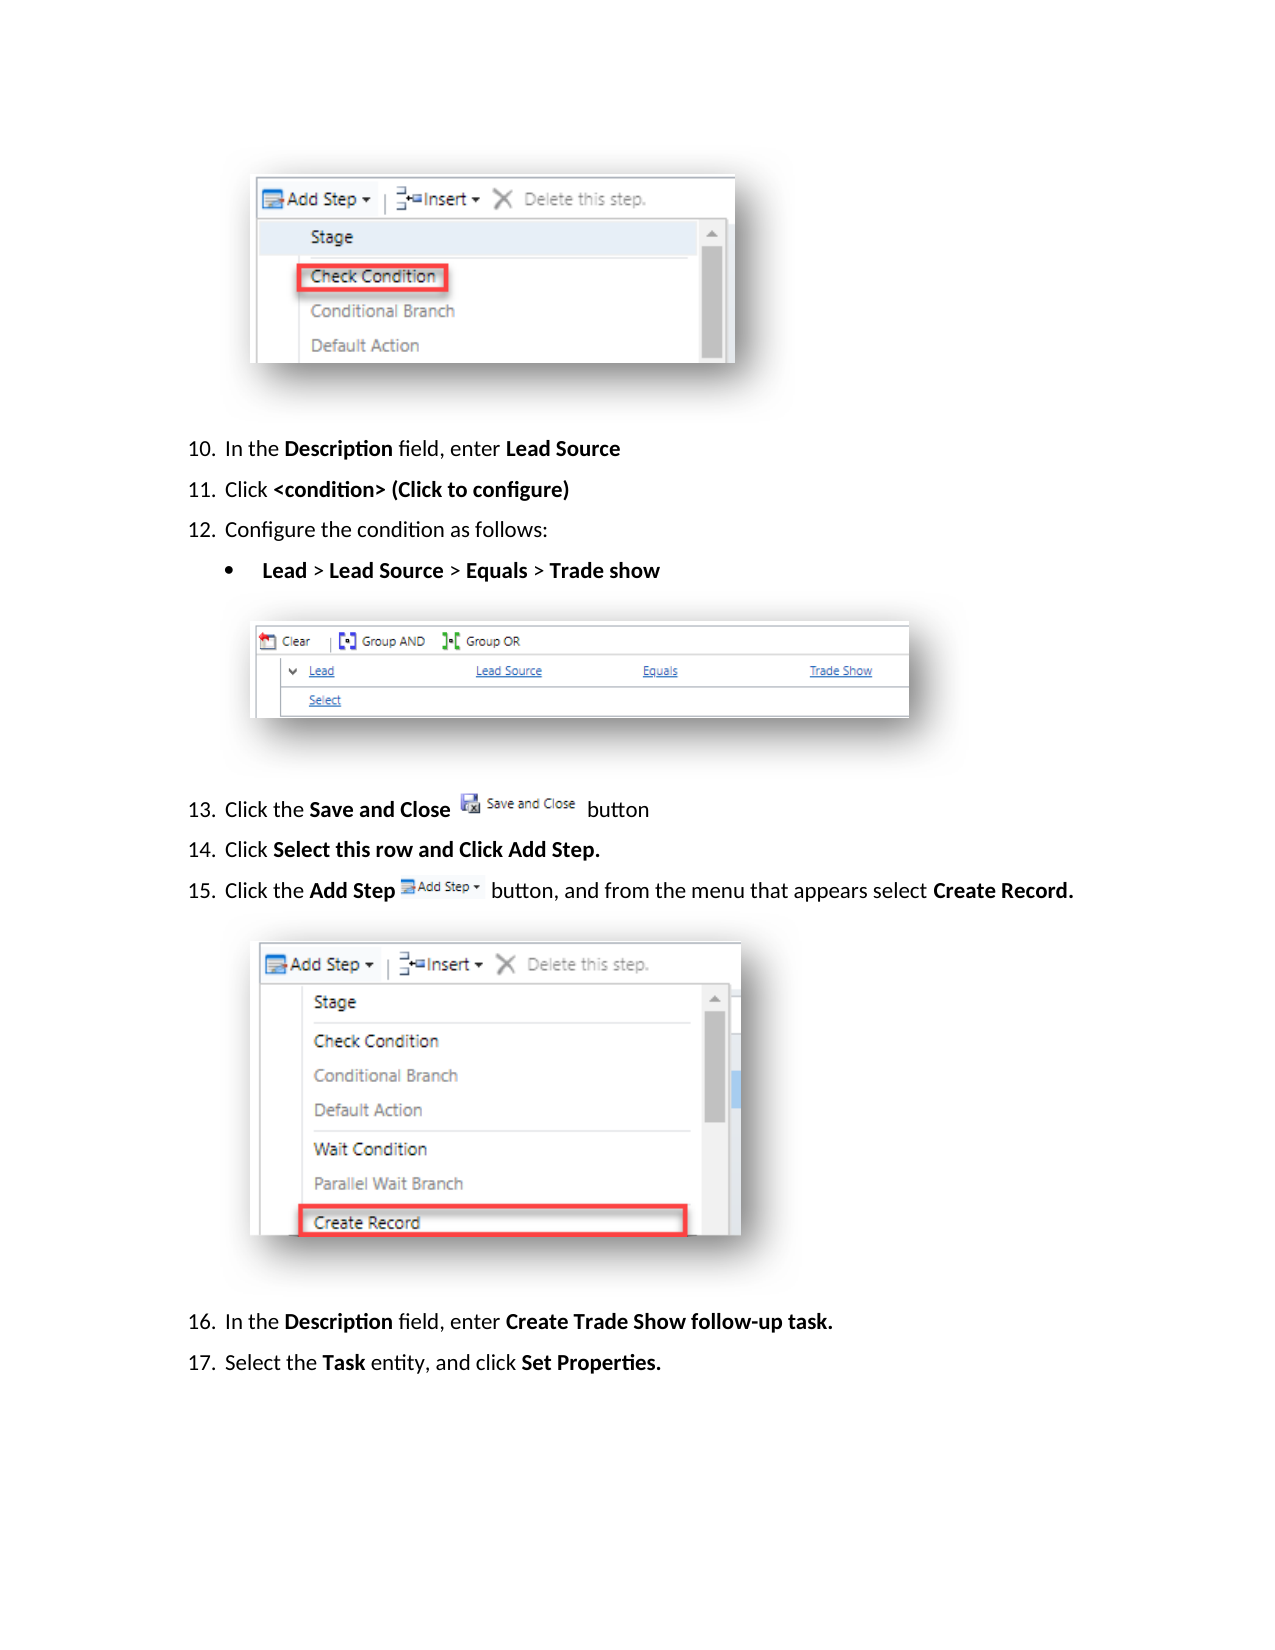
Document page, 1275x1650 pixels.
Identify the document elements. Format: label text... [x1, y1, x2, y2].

list In the Description field, enter Lead Source [187, 434, 1125, 463]
list Click the Save and Close button [187, 791, 1125, 823]
picture [250, 174, 735, 363]
picture [400, 875, 486, 899]
list Configure the condition as follows: [187, 516, 1125, 544]
list Click the Add Step button, and from the menu that appears select Create Record. [187, 876, 1125, 904]
list Select the Task entity, and click Set Properties. [187, 1348, 1125, 1376]
list Click Select this row and Click Add Step. [187, 835, 1125, 863]
picture [456, 790, 582, 817]
list In the Description field, enter Create Trade Show follow-up task. [187, 1307, 1125, 1335]
list Lead > Lead Source > Equals > Trade show [225, 556, 1125, 584]
picture [250, 941, 741, 1237]
picture [250, 621, 909, 718]
list Click <condition> (Click to configure) [187, 475, 1125, 503]
